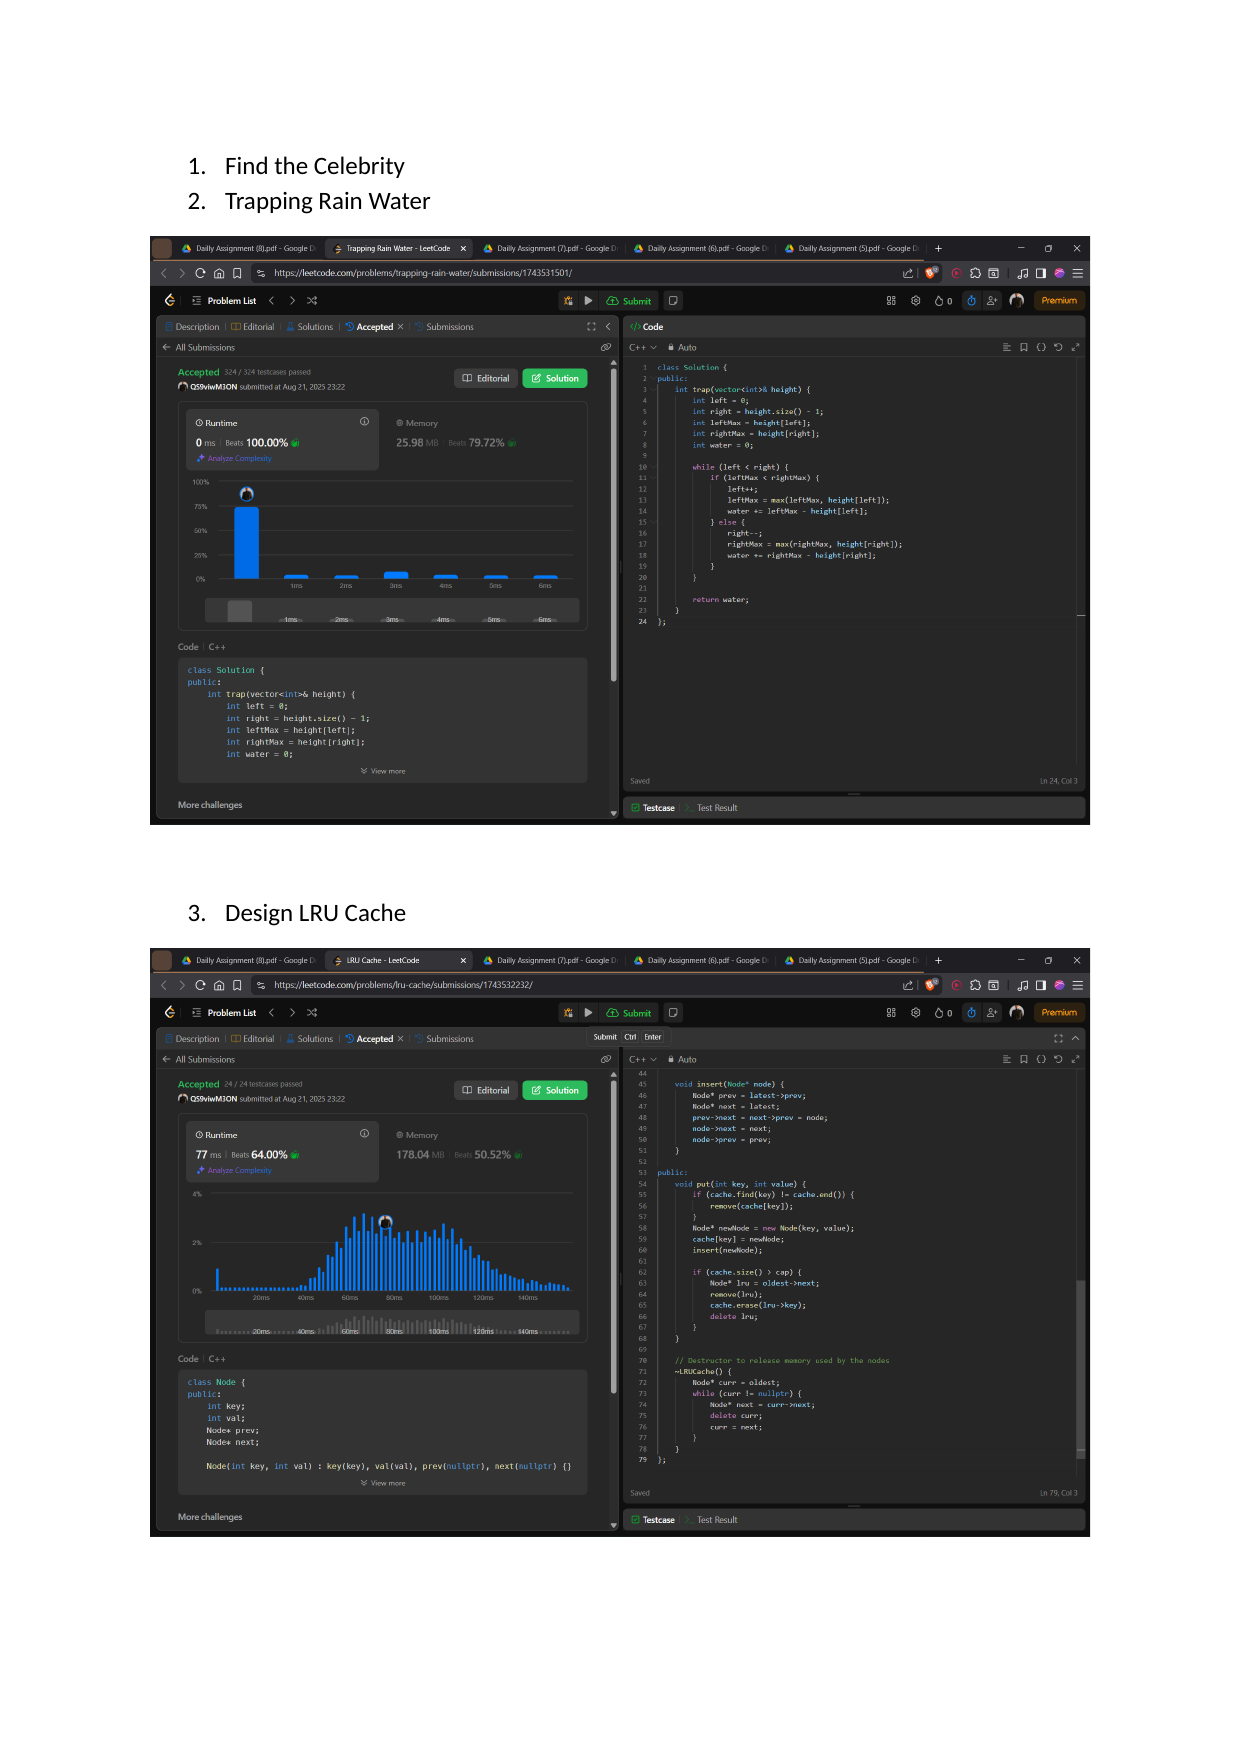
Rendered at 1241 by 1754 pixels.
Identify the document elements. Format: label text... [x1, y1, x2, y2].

picture [150, 948, 1091, 1537]
list Find the Celebrity [187, 150, 1090, 181]
picture [150, 236, 1091, 825]
list Trapping Rain Water [187, 185, 1090, 216]
list Design LRU Cache [187, 897, 1090, 928]
